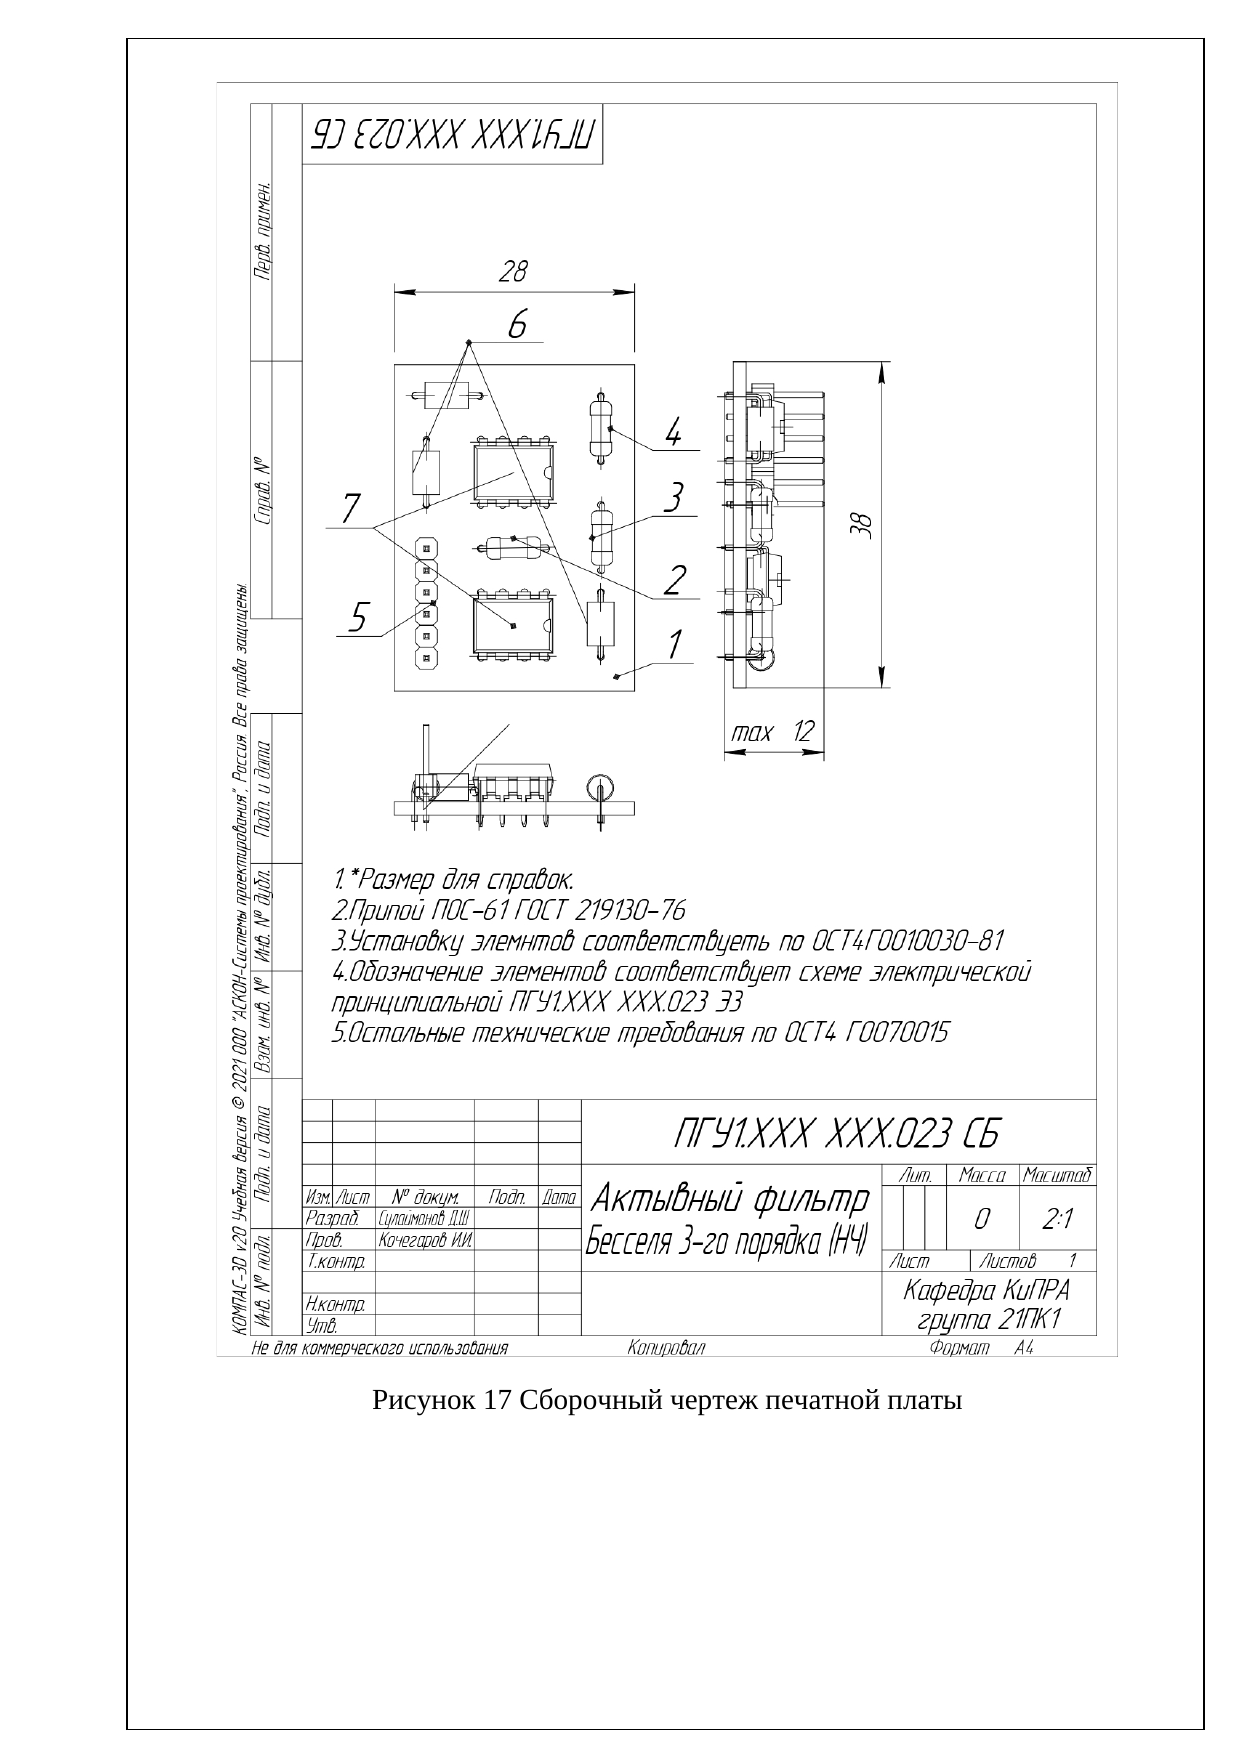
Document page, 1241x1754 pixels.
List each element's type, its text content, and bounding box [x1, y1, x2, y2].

picture [216, 82, 1118, 1357]
text Рисунок 17 Сборочный чертеж печатной платы [171, 1382, 1163, 1416]
